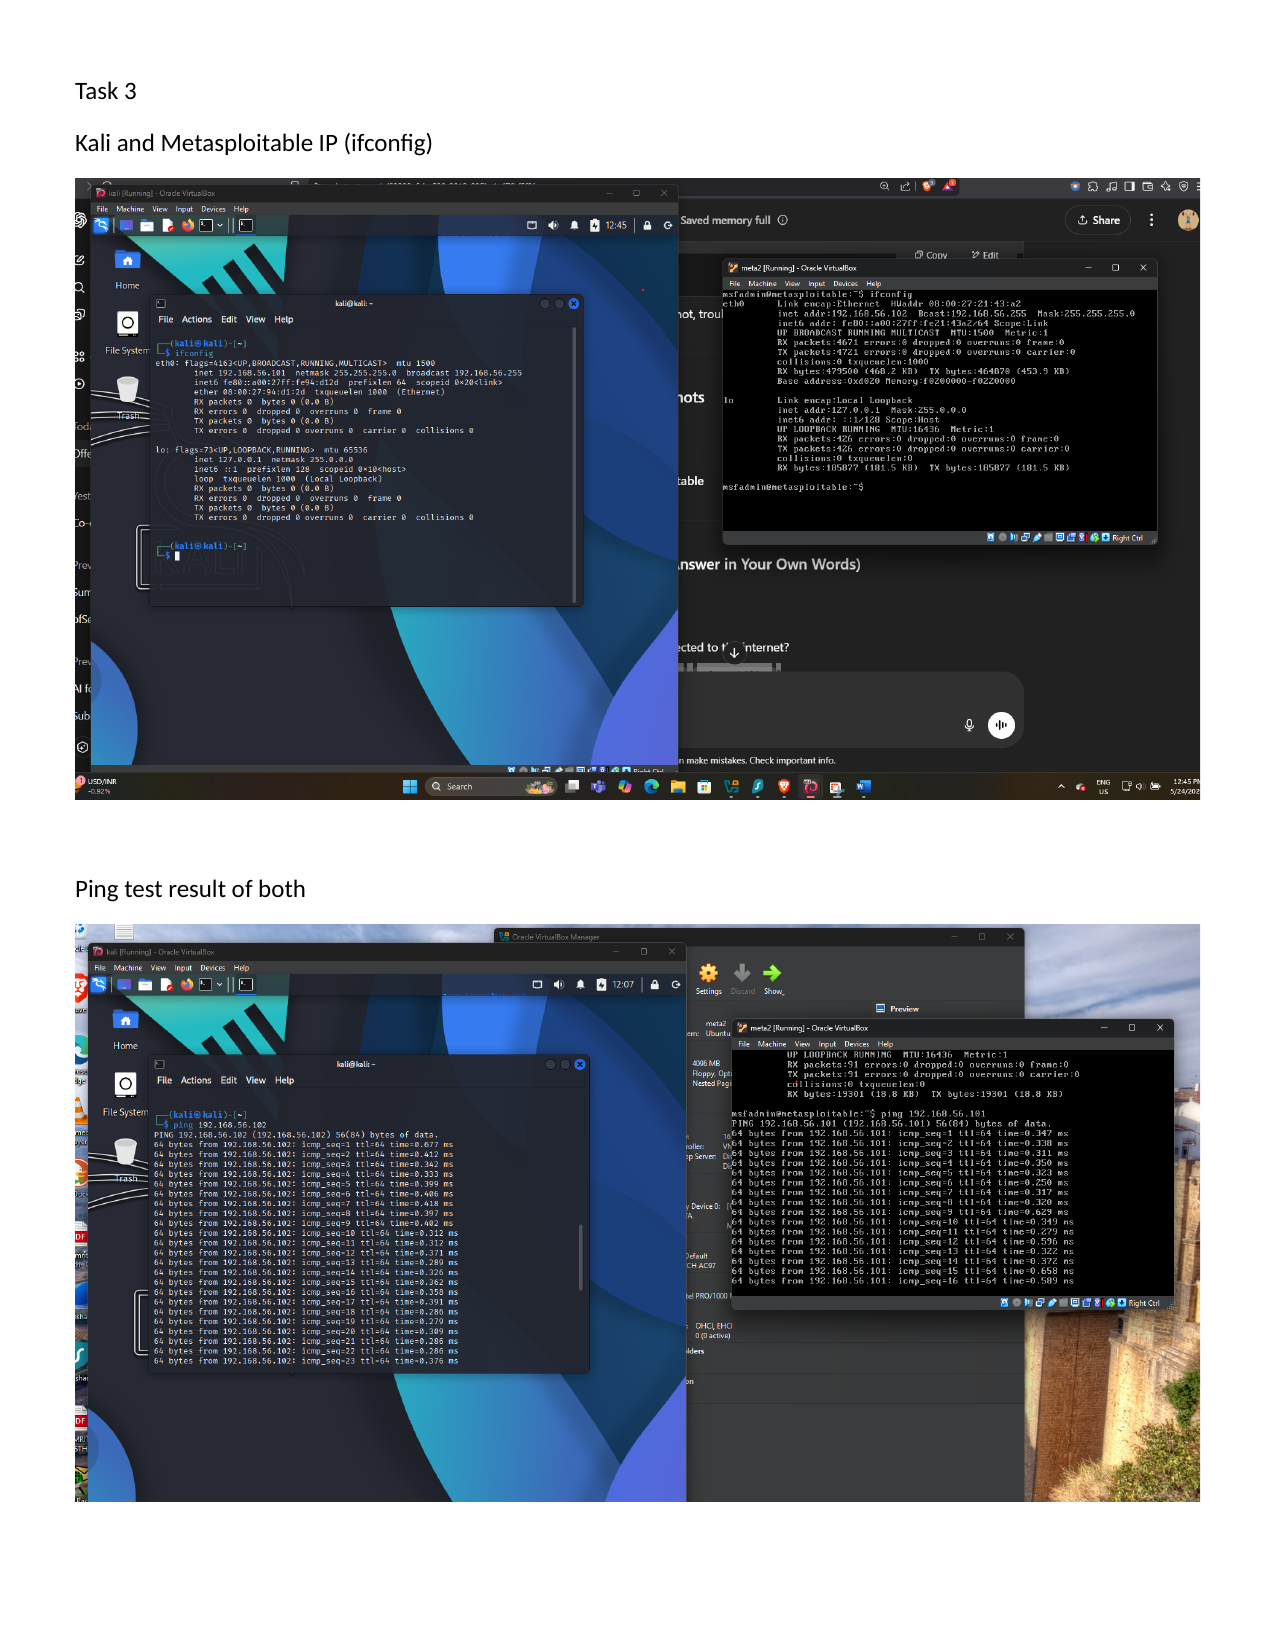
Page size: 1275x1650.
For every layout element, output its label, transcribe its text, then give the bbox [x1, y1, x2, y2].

text Kali and Metasploitable IP (ifconfig) [75, 127, 1200, 157]
picture [75, 924, 1200, 1502]
picture [75, 178, 1200, 800]
text Task 3 [75, 75, 1200, 106]
text Ping test result of both [75, 873, 1200, 903]
